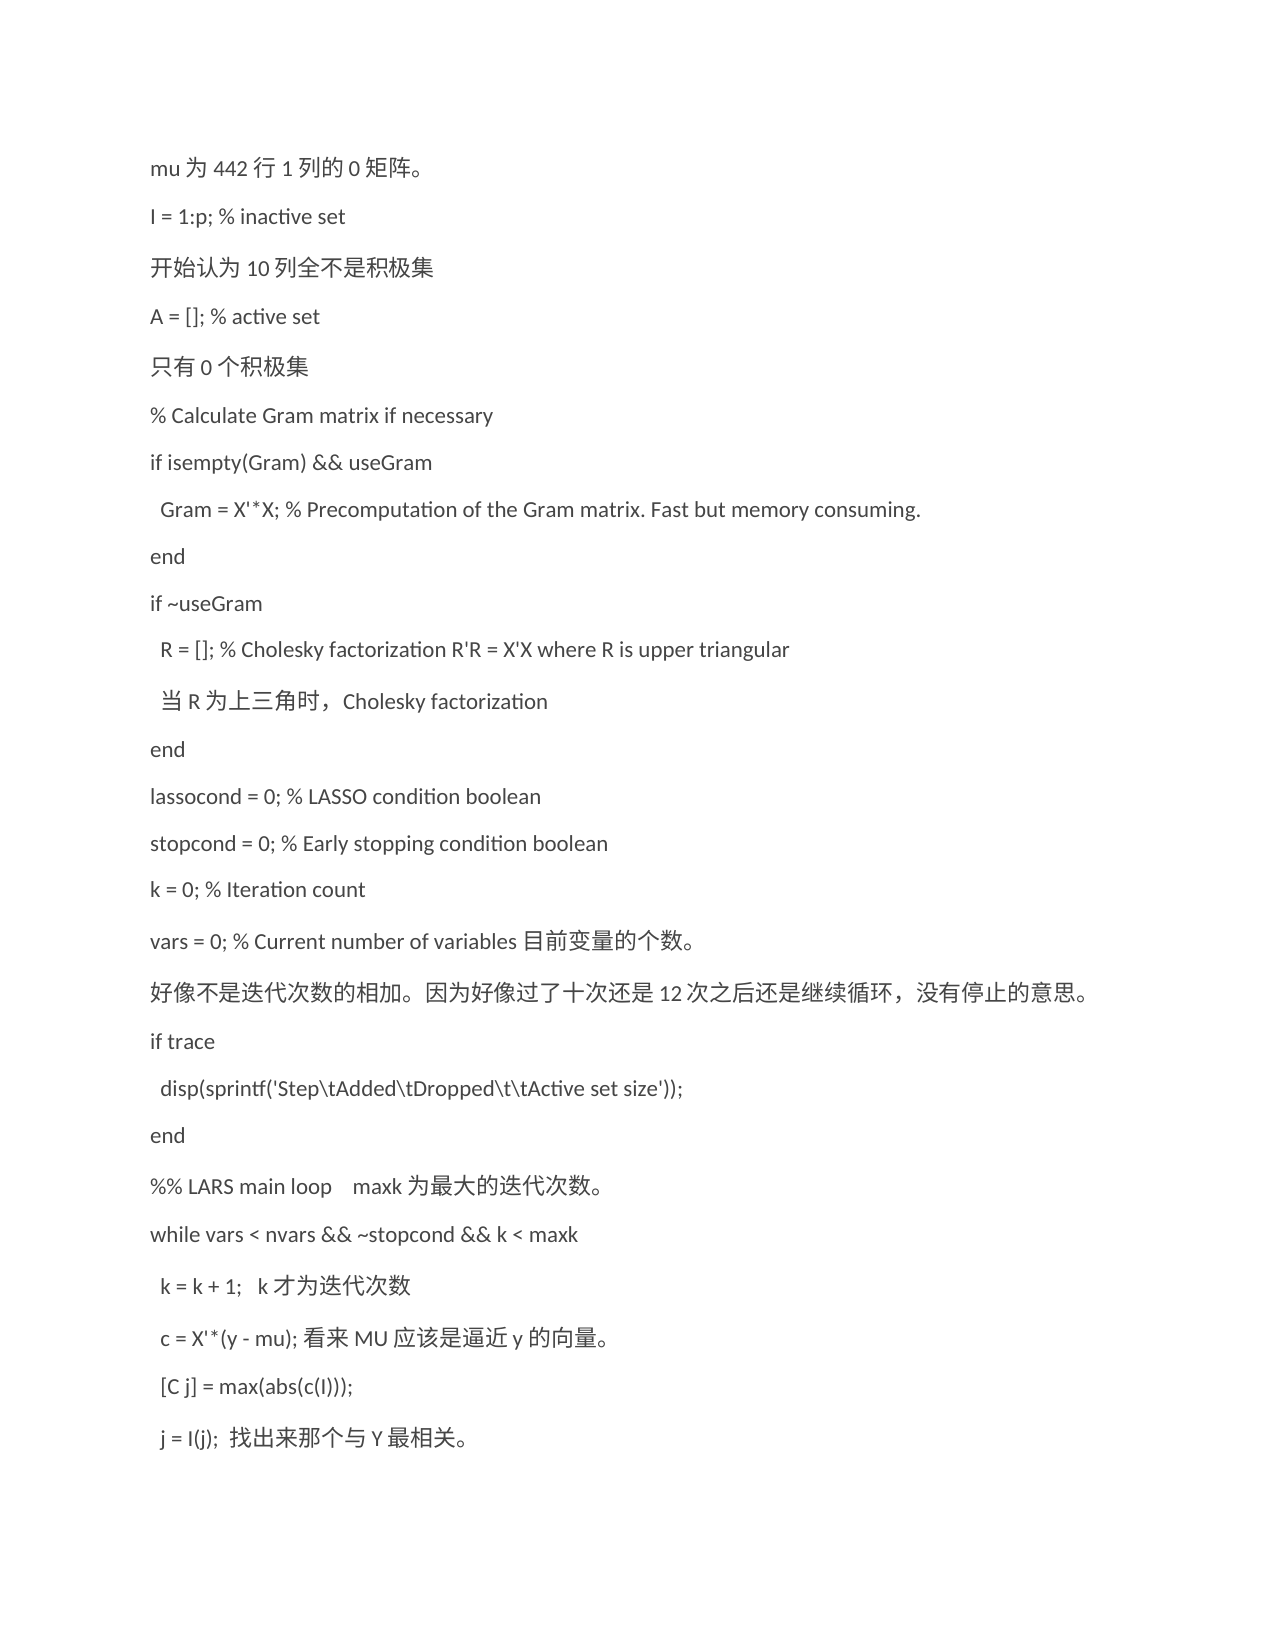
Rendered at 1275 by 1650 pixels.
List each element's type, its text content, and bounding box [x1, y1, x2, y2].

text stopcond = 0; % Early stopping condition boolean [150, 829, 1125, 857]
text 只有0 个积极集 [150, 349, 1125, 382]
text Gram = X'*X; % Precomputation of the Gram matrix. Fast but memory consuming. [150, 495, 1125, 523]
text %% LARS main loop maxk 为最大的迭代次数。 [150, 1168, 1125, 1201]
text 开始认为10列全不是积极集 [150, 249, 1125, 283]
text [C j] = max(abs(c(I))); [150, 1372, 1125, 1401]
text while vars < nvars && ~stopcond && k < maxk [150, 1221, 1125, 1249]
text end [150, 542, 1125, 570]
text k = 0; % Iteration count [150, 876, 1125, 904]
text R = []; % Cholesky factorization R'R = X'X where R is upper triangular [150, 636, 1125, 664]
text vars = 0; % Current number of variables 目前变量的个数。 [150, 922, 1125, 956]
text if isempty(Gram) && useGram [150, 448, 1125, 476]
text if trace [150, 1027, 1125, 1056]
text end [150, 1121, 1125, 1149]
text 当R 为上三角时，Cholesky factorization [150, 682, 1125, 716]
text j = I(j); 找出来那个与Y 最相关。 [150, 1419, 1125, 1453]
text 好像不是迭代次数的相加。因为好像过了十次还是12次之后还是继续循环，没有停止的意思。 [150, 975, 1125, 1008]
text if ~useGram [150, 589, 1125, 617]
text k = k + 1; k 才为迭代次数 [150, 1267, 1125, 1301]
text % Calculate Gram matrix if necessary [150, 401, 1125, 429]
text disp(sprintf('Step\tAdded\tDropped\t\tActive set size')); [150, 1074, 1125, 1102]
text c = X'*(y - mu); 看来MU 应该是逼近y 的向量。 [150, 1320, 1125, 1353]
text end [150, 735, 1125, 763]
text I = 1:p; % inactive set [150, 202, 1125, 231]
text A = []; % active set [150, 302, 1125, 330]
text mu 为442 行 1 列的0 矩阵。 [150, 150, 1125, 183]
text lassocond = 0; % LASSO condition boolean [150, 782, 1125, 810]
